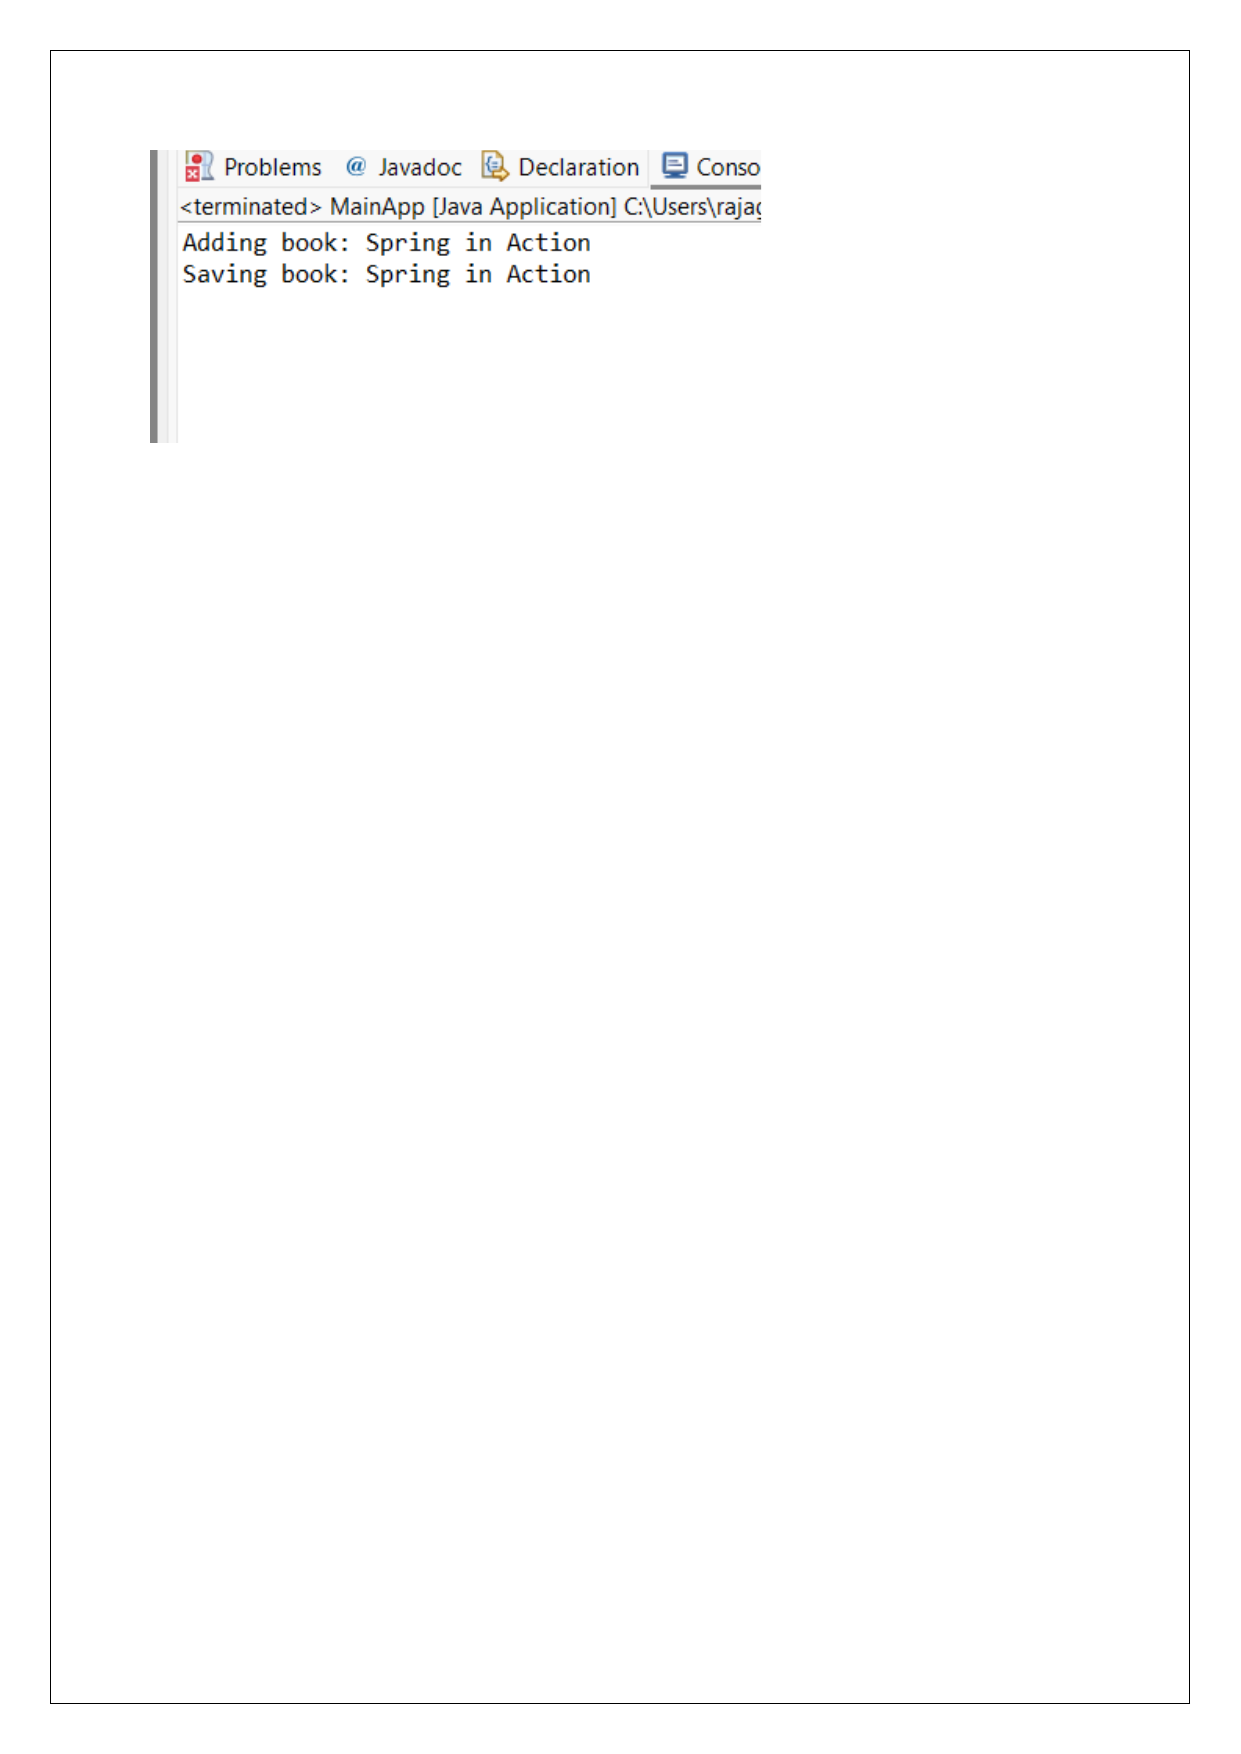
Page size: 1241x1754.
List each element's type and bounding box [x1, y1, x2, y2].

picture [150, 150, 762, 443]
